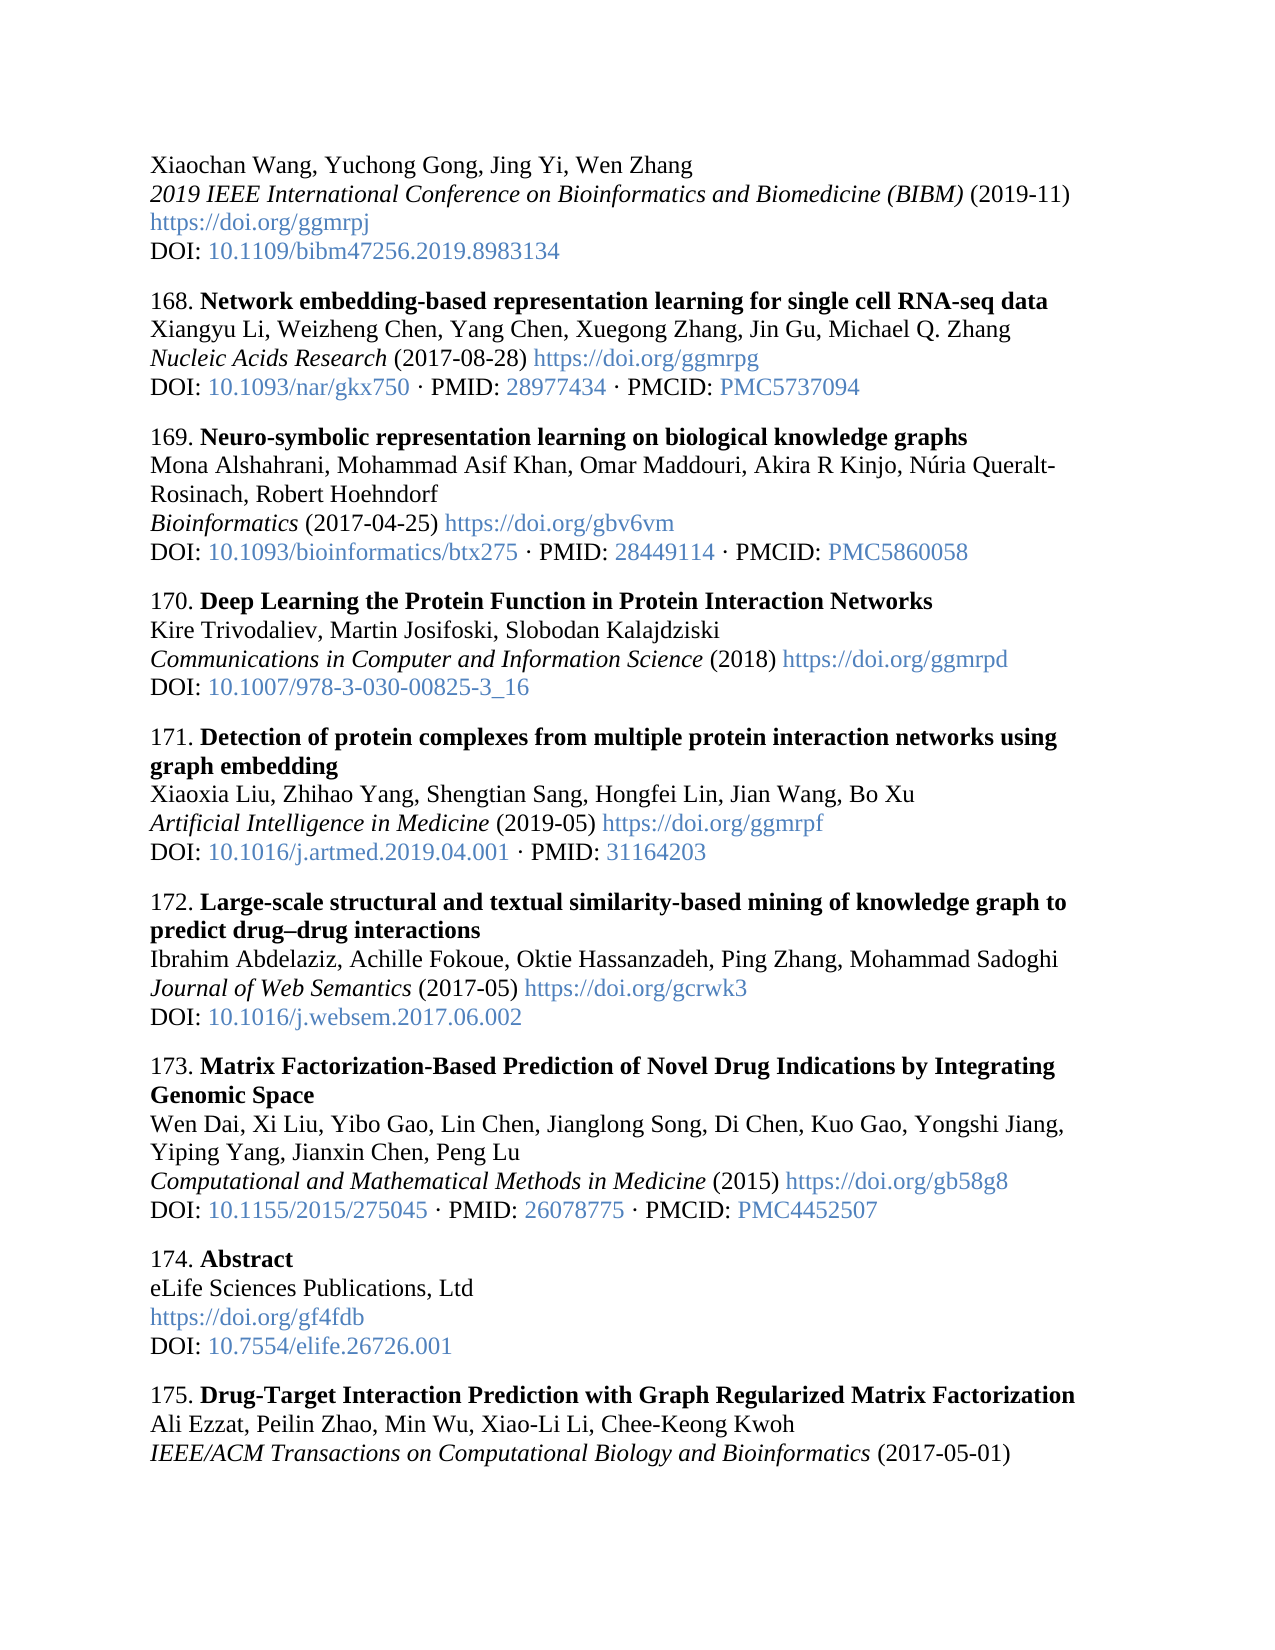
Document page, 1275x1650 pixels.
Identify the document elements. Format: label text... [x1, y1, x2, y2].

text 174. Abstract eLife Sciences Publications, Ltd https://doi.org/gf4fdb DOI: 10.7554/elife.26726.001 [150, 1244, 1125, 1359]
text 173. Matrix Factorization-Based Prediction of Novel Drug Indications by Integrating Genomic Space Wen Dai, Xi Liu, Yibo Gao, Lin Chen, Jianglong Song, Di Chen, Kuo Gao, Yongshi Jiang, Yiping Yang, Jianxin Chen, Peng Lu Computational and Mathematical Methods in Medicine (2015) https://doi.org/gb58g8 DOI: 10.1155/2015/275045 · PMID: 26078775 · PMCID: PMC4452507 [150, 1051, 1125, 1224]
text 170. Deep Learning the Protein Function in Protein Interaction Networks Kire Trivodaliev, Martin Josifoski, Slobodan Kalajdziski Communications in Computer and Information Science (2018) https://doi.org/ggmrpd DOI: 10.1007/978-3-030-00825-3_16 [150, 586, 1125, 701]
text 172. Large-scale structural and textual similarity-based mining of knowledge graph to predict drug–drug interactions Ibrahim Abdelaziz, Achille Fokoue, Oktie Hassanzadeh, Ping Zhang, Mohammad Sadoghi Journal of Web Semantics (2017-05) https://doi.org/gcrwk3 DOI: 10.1016/j.websem.2017.06.002 [150, 887, 1125, 1030]
text 169. Neuro-symbolic representation learning on biological knowledge graphs Mona Alshahrani, Mohammad Asif Khan, Omar Maddouri, Akira R Kinjo, Núria Queralt-Rosinach, Robert Hoehndorf Bioinformatics (2017-04-25) https://doi.org/gbv6vm DOI: 10.1093/bioinformatics/btx275 · PMID: 28449114 · PMCID: PMC5860058 [150, 422, 1125, 565]
text 171. Detection of protein complexes from multiple protein interaction networks using graph embedding Xiaoxia Liu, Zhihao Yang, Shengtian Sang, Hongfei Lin, Jian Wang, Bo Xu Artificial Intelligence in Medicine (2019-05) https://doi.org/ggmrpf DOI: 10.1016/j.artmed.2019.04.001 · PMID: 31164203 [150, 722, 1125, 866]
text 168. Network embedding-based representation learning for single cell RNA-seq data Xiangyu Li, Weizheng Chen, Yang Chen, Xuegong Zhang, Jin Gu, Michael Q. Zhang Nucleic Acids Research (2017-08-28) https://doi.org/ggmrpg DOI: 10.1093/nar/gkx750 · PMID: 28977434 · PMCID: PMC5737094 [150, 286, 1125, 401]
